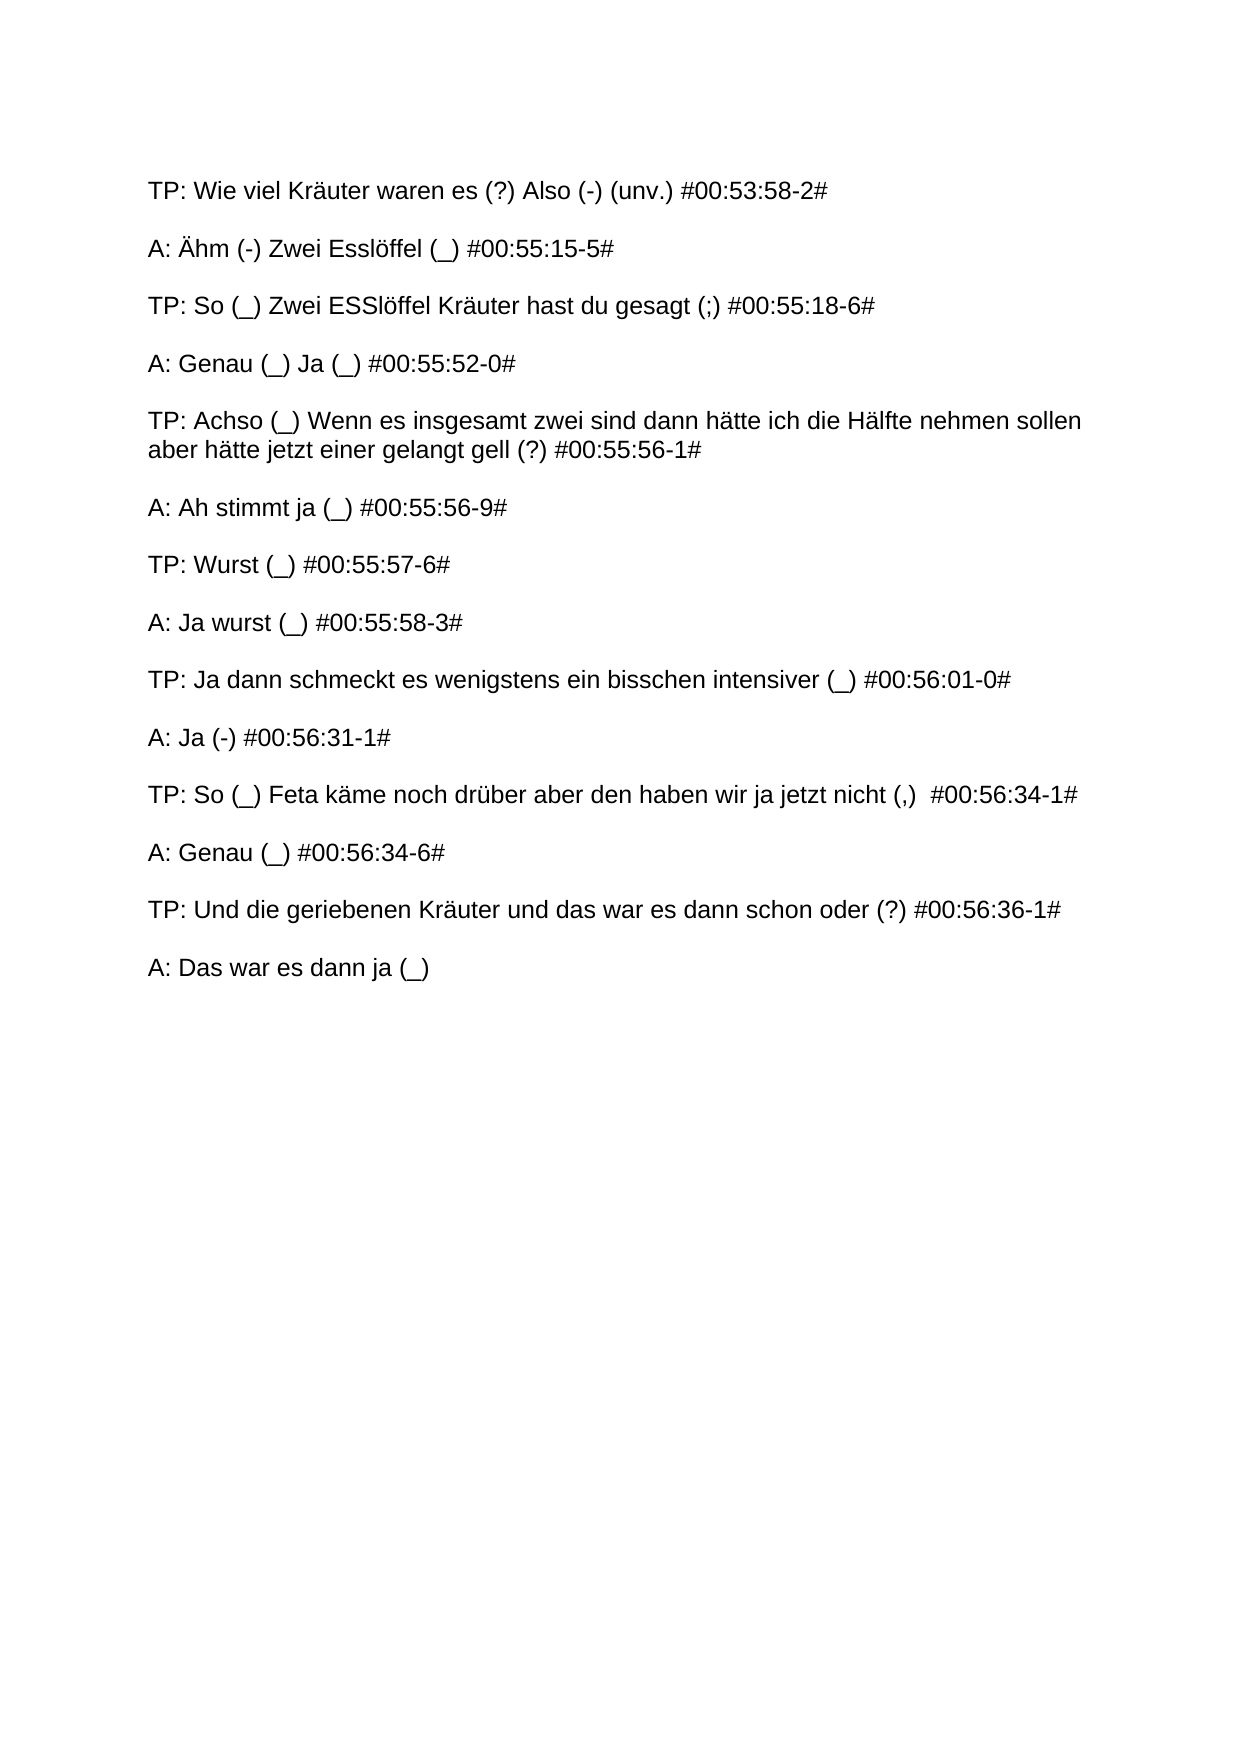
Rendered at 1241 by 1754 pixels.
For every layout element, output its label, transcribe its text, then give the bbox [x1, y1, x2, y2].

text TP: Wurst (_) #00:55:57-6# [148, 550, 1093, 579]
text TP: So (_) Zwei ESSlöffel Kräuter hast du gesagt (;) #00:55:18-6# [148, 291, 1093, 320]
text A: Ähm (-) Zwei Esslöffel (_) #00:55:15-5# [148, 234, 1093, 263]
text TP: Wie viel Kräuter waren es (?) Also (-) (unv.) #00:53:58-2# [148, 176, 1093, 205]
text TP: So (_) Feta käme noch drüber aber den haben wir ja jetzt nicht (,) #00:56:34-1# [148, 780, 1093, 809]
text A: Ah stimmt ja (_) #00:55:56-9# [148, 493, 1093, 521]
text A: Ja (-) #00:56:31-1# [148, 723, 1093, 751]
text A: Das war es dann ja (_) [148, 953, 1093, 981]
text A: Genau (_) #00:56:34-6# [148, 838, 1093, 866]
text A: Genau (_) Ja (_) #00:55:52-0# [148, 349, 1093, 378]
text TP: Ja dann schmeckt es wenigstens ein bisschen intensiver (_) #00:56:01-0# [148, 665, 1093, 694]
text A: Ja wurst (_) #00:55:58-3# [148, 608, 1093, 636]
text TP: Achso (_) Wenn es insgesamt zwei sind dann hätte ich die Hälfte nehmen sollen aber hätte jetzt einer gelangt gell (?) #00:55:56-1# [148, 406, 1093, 464]
text TP: Und die geriebenen Kräuter und das war es dann schon oder (?) #00:56:36-1# [148, 895, 1093, 924]
